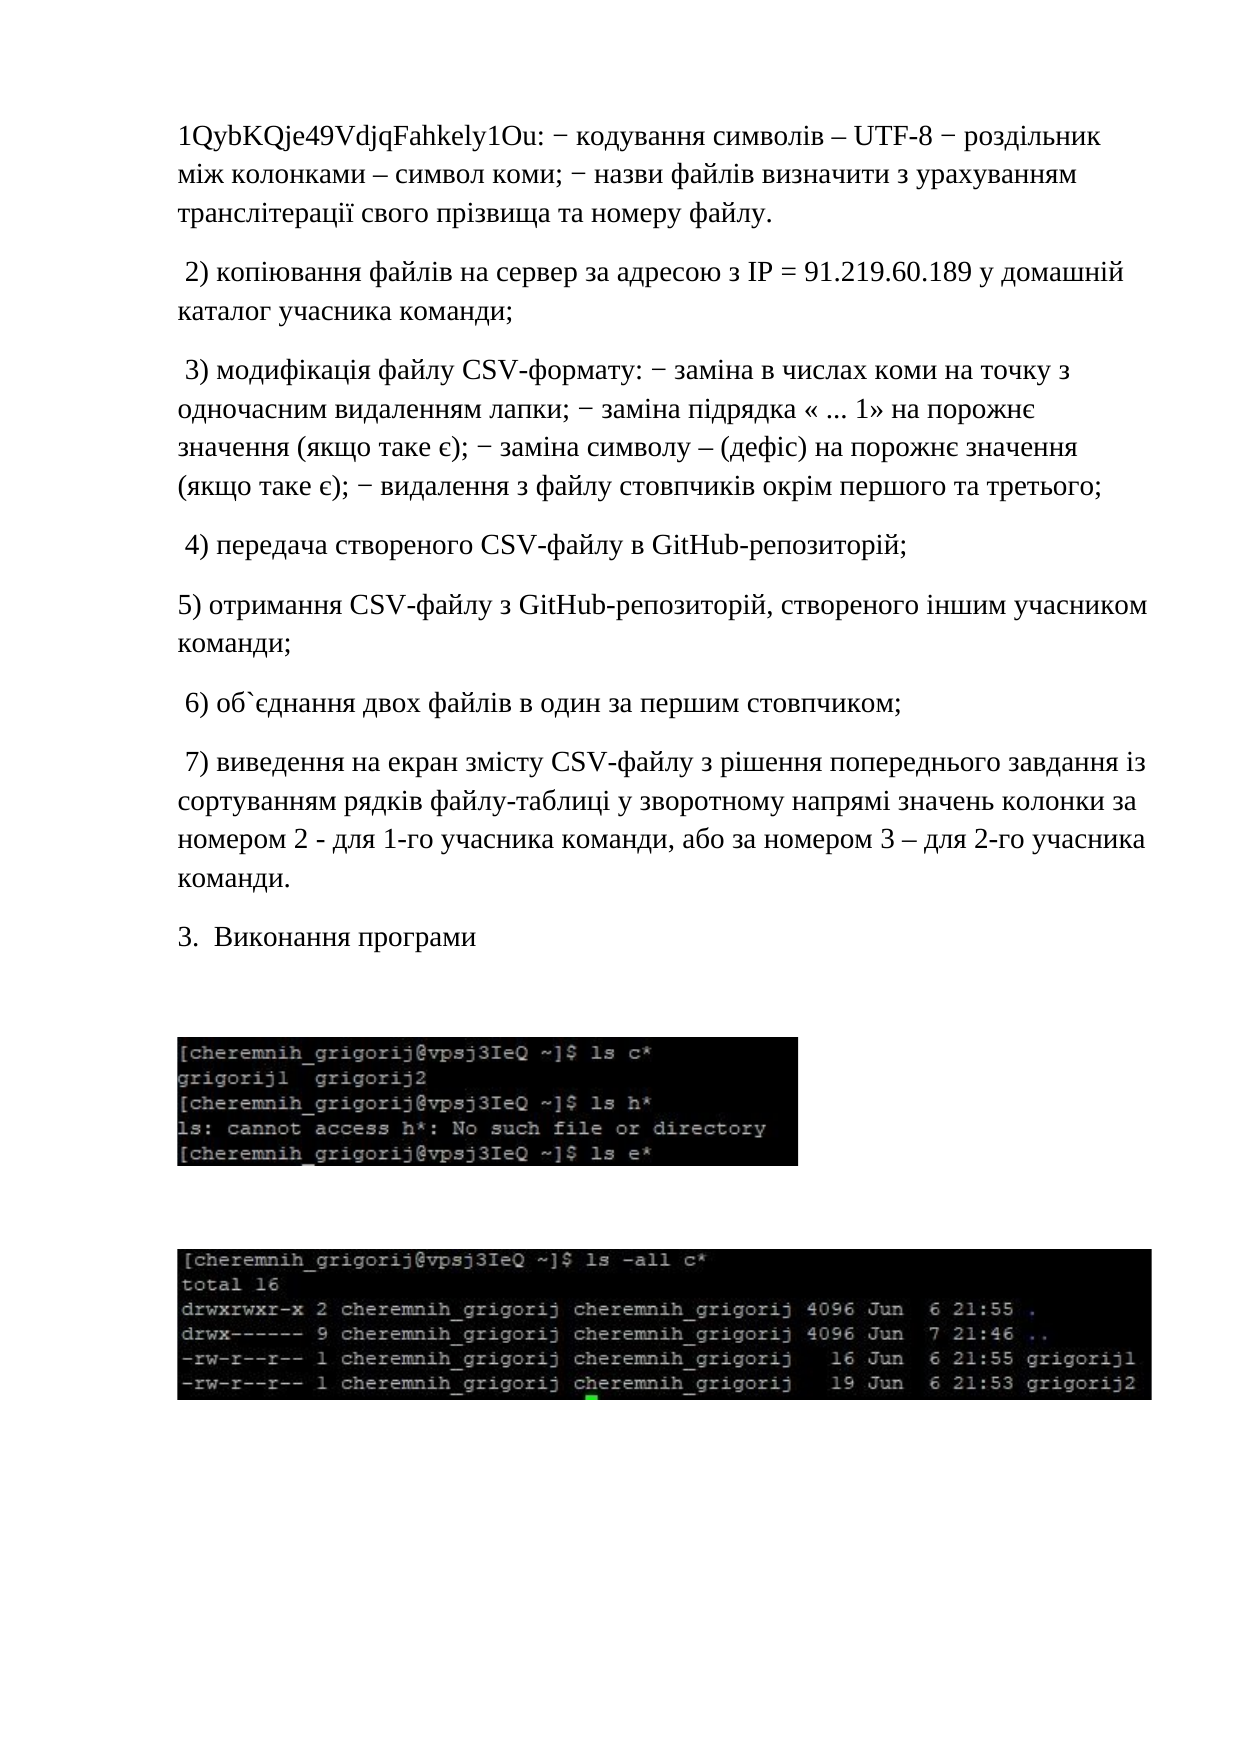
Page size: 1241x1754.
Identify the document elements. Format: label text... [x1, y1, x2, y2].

picture [177, 1037, 799, 1166]
text 6) об`єднання двох файлів в один за першим стовпчиком; [177, 685, 1152, 718]
text 3) модифікація файлу CSV-формату: − заміна в числах коми на точку з одночасним видаленням лапки; − заміна підрядка « ... 1» на порожнє значення (якщо таке є); − заміна символу – (дефіс) на порожнє значення (якщо таке є); − видалення з файлу стовпчиків окрім першого та третього; [177, 352, 1152, 502]
picture [177, 1249, 1152, 1400]
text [177, 118, 1152, 229]
text 7) виведення на екран змісту CSV-файлу з рішення попереднього завдання із сортуванням рядків файлу-таблиці у зворотному напрямі значень колонки за номером 2 - для 1-го учасника команди, або за номером 3 – для 2-го учасника команди. [177, 744, 1152, 893]
text 5) отримання CSV-файлу з GitHub-репозиторій, створеного іншим учасником команди; [177, 587, 1152, 659]
text 2) копіювання файлів на сервер за адресою з IP = 91.219.60.189 у домашній каталог учасника команди; [177, 254, 1152, 327]
text 3. Виконання програми [177, 919, 1152, 953]
text 4) передача створеного CSV-файлу в GitHub-репозиторій; [177, 527, 1152, 561]
